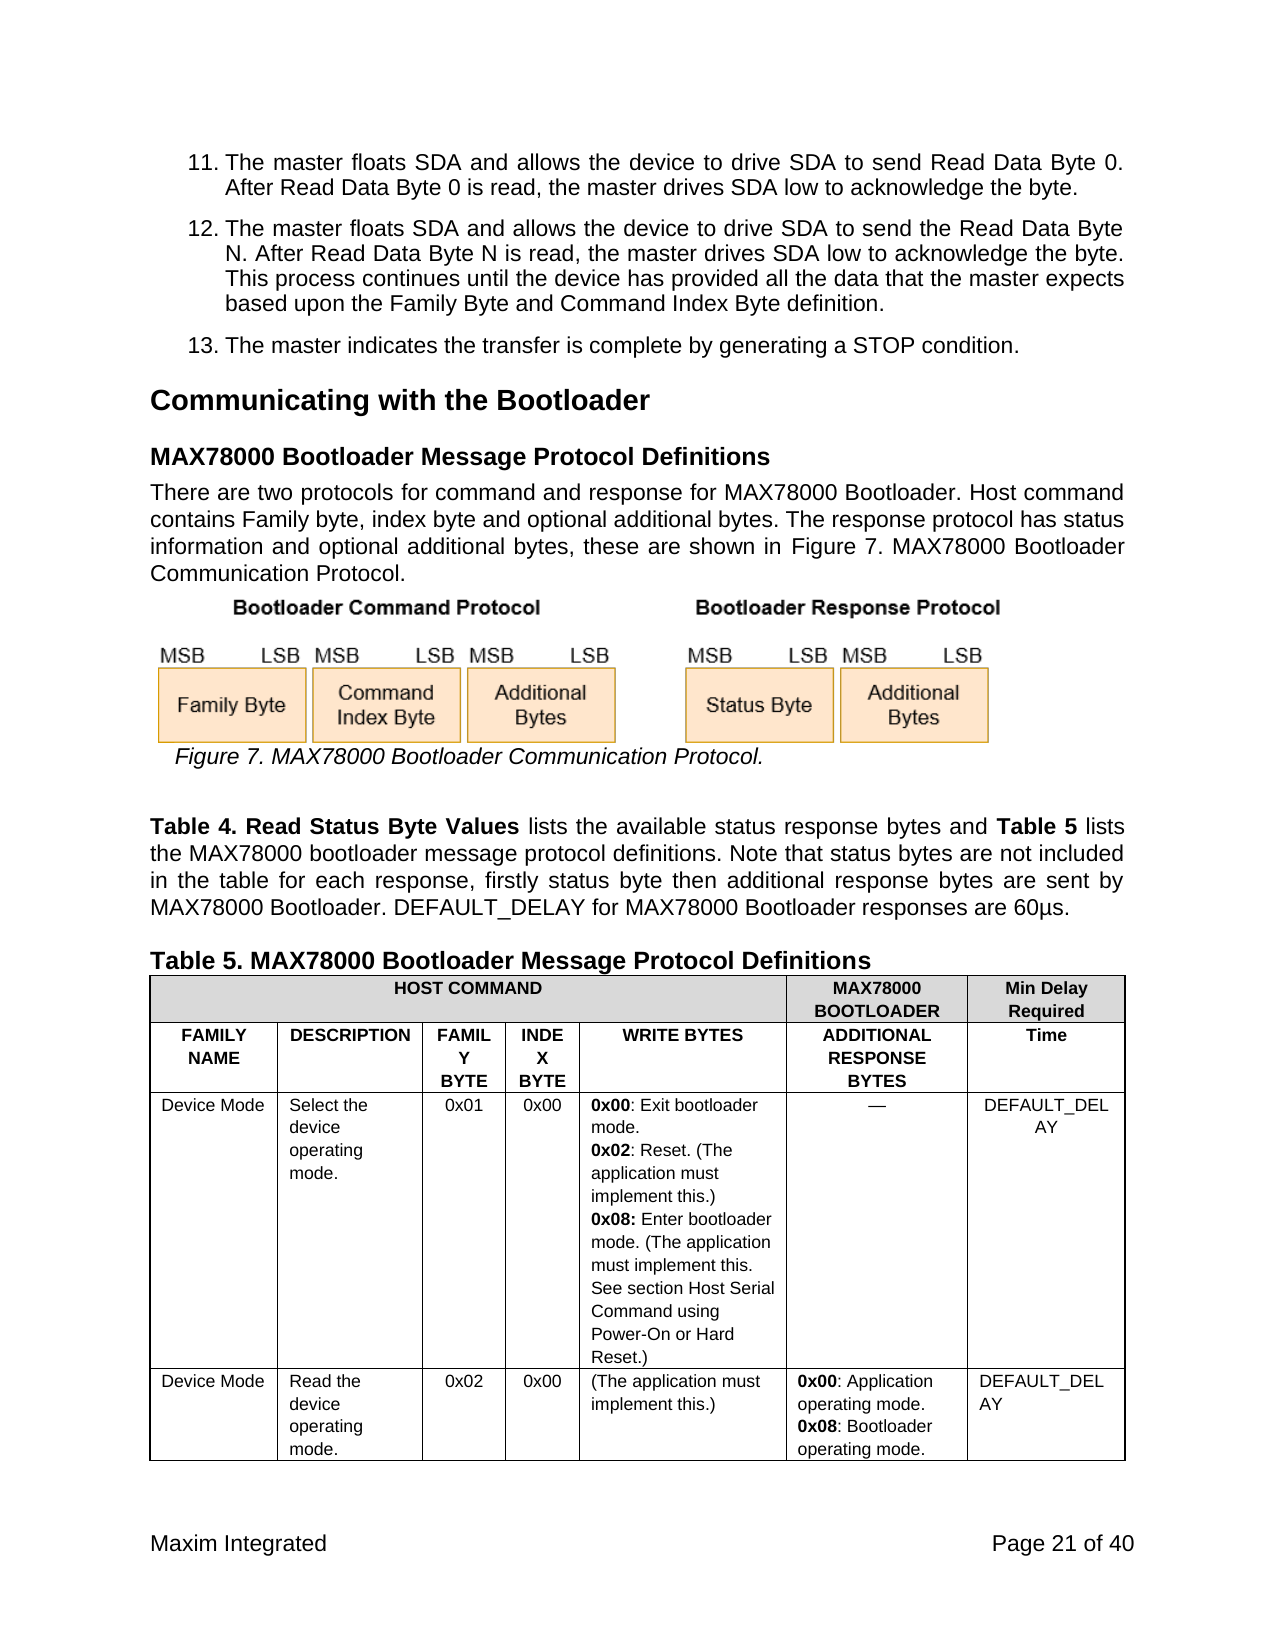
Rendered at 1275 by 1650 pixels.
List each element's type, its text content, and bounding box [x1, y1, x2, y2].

table_cell WRITE BYTES [580, 1023, 786, 1092]
table_header Min Delay Required [968, 976, 1124, 1022]
table_header HOST COMMAND [151, 976, 786, 1022]
table_cell DESCRIPTION [278, 1023, 422, 1092]
table_cell INDEX BYTE [506, 1023, 579, 1092]
table_cell — [787, 1093, 967, 1368]
table_cell 0x00: Exit bootloader mode. 0x02: Reset. (The application must implement this.) 0x08: Enter bootloader mode. (The application must implement this. See section Host Serial Command using Power-On or Hard Reset.) [580, 1093, 786, 1368]
text Table 4. Read Status Byte Values lists the available status response bytes and Table 5 lists the MAX78000 bootloader message protocol definitions. Note that status bytes are not included in the table for each response, firstly status byte then additional response bytes are sent by MAX78000 Bootloader. DEFAULT_DELAY for MAX78000 Bootloader responses are 60µs. [150, 813, 1125, 921]
table_cell Read the device operating mode. [278, 1369, 422, 1460]
picture [158, 595, 1012, 743]
title Table 5. MAX78000 Bootloader Message Protocol Definitions [150, 946, 1125, 975]
text The master floats SDA and allows the device to drive SDA to send the Read Data Byte N. After Read Data Byte N is read, the master drives SDA low to acknowledge the byte. This process continues until the device has provided all the data that the master expects based upon the Family Byte and Command Index Byte definition. [187, 217, 1125, 317]
subtitle MAX78000 Bootloader Message Protocol Definitions [150, 442, 1125, 471]
table_cell Device Mode [151, 1093, 277, 1368]
table_cell 0x00 [506, 1369, 579, 1460]
table_header MAX78000 BOOTLOADER [787, 976, 967, 1022]
table_cell 0x00 [506, 1093, 579, 1368]
table_cell Device Mode [151, 1369, 277, 1460]
text The master indicates the transfer is complete by generating a STOP condition. [187, 333, 1125, 358]
table_cell DEFAULT_DELAY [968, 1369, 1124, 1460]
table_cell 0x02 [423, 1369, 505, 1460]
table_cell DEFAULT_DELAY [968, 1093, 1124, 1368]
table_cell FAMILY NAME [151, 1023, 277, 1092]
table_cell FAMILY BYTE [423, 1023, 505, 1092]
table_cell Select the device operating mode. [278, 1093, 422, 1368]
text The master floats SDA and allows the device to drive SDA to send Read Data Byte 0. After Read Data Byte 0 is read, the master drives SDA low to acknowledge the byte. [187, 150, 1125, 200]
subtitle Communicating with the Bootloader [150, 383, 1125, 417]
table_cell (The application must implement this.) [580, 1369, 786, 1460]
table_cell ADDITIONAL RESPONSE BYTES [787, 1023, 967, 1092]
table_cell Time [968, 1023, 1124, 1092]
table_cell 0x00: Application operating mode. 0x08: Bootloader operating mode. [787, 1369, 967, 1460]
text There are two protocols for command and response for MAX78000 Bootloader. Host command contains Family byte, index byte and optional additional bytes. The response protocol has status information and optional additional bytes, these are shown in Figure 7. MAX78000 Bootloader Communication Protocol. [150, 479, 1125, 587]
table_cell 0x01 [423, 1093, 505, 1368]
